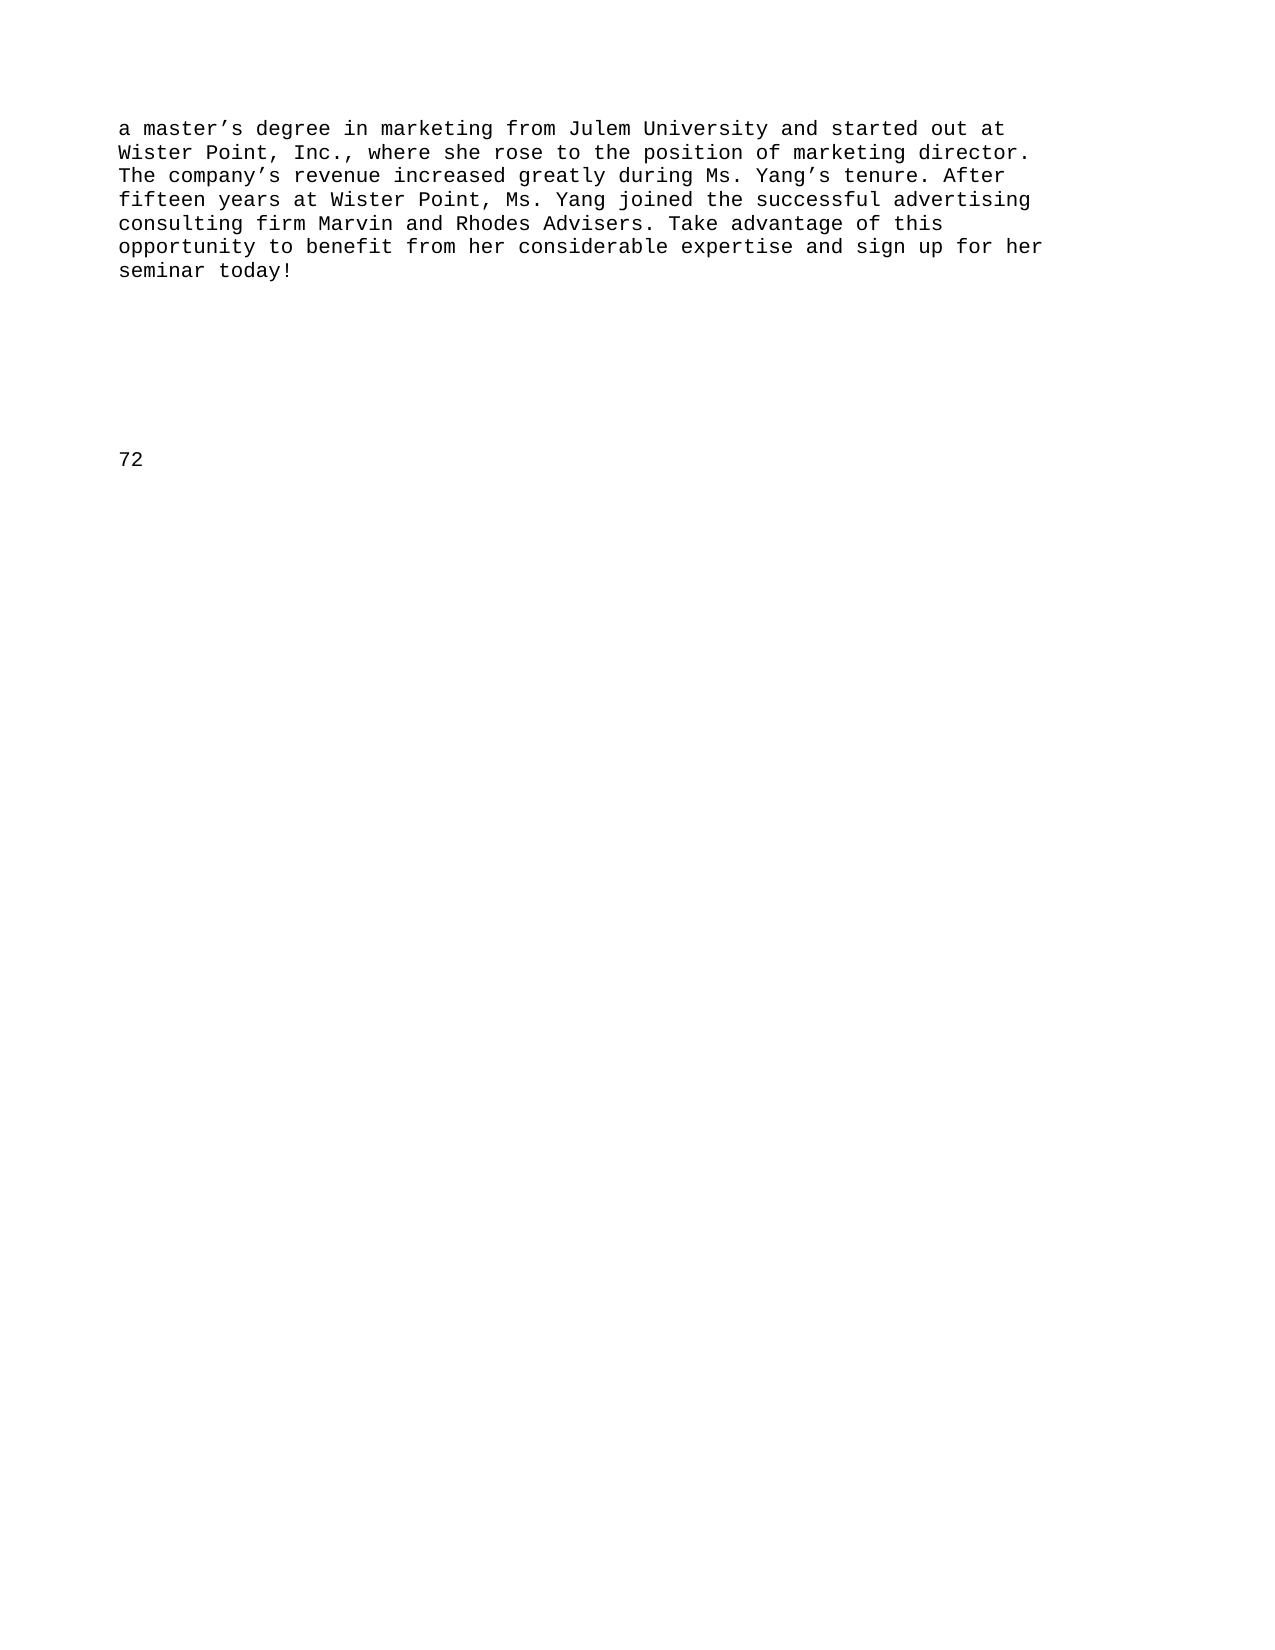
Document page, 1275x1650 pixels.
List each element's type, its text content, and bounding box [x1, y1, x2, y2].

text consulting firm Marvin and Rhodes Advisers. Take advantage of this [118, 213, 1157, 236]
text The company’s revenue increased greatly during Ms. Yang’s tenure. After [118, 165, 1157, 189]
text a master’s degree in marketing from Julem University and started out at [118, 118, 1157, 142]
text seminar today! [118, 260, 1157, 284]
text fifteen years at Wister Point, Ms. Yang joined the successful advertising [118, 189, 1157, 213]
text opportunity to benefit from her considerable expertise and sign up for her [118, 236, 1157, 260]
text Wister Point, Inc., where she rose to the position of marketing director. [118, 142, 1157, 165]
text 72 [118, 449, 1157, 473]
